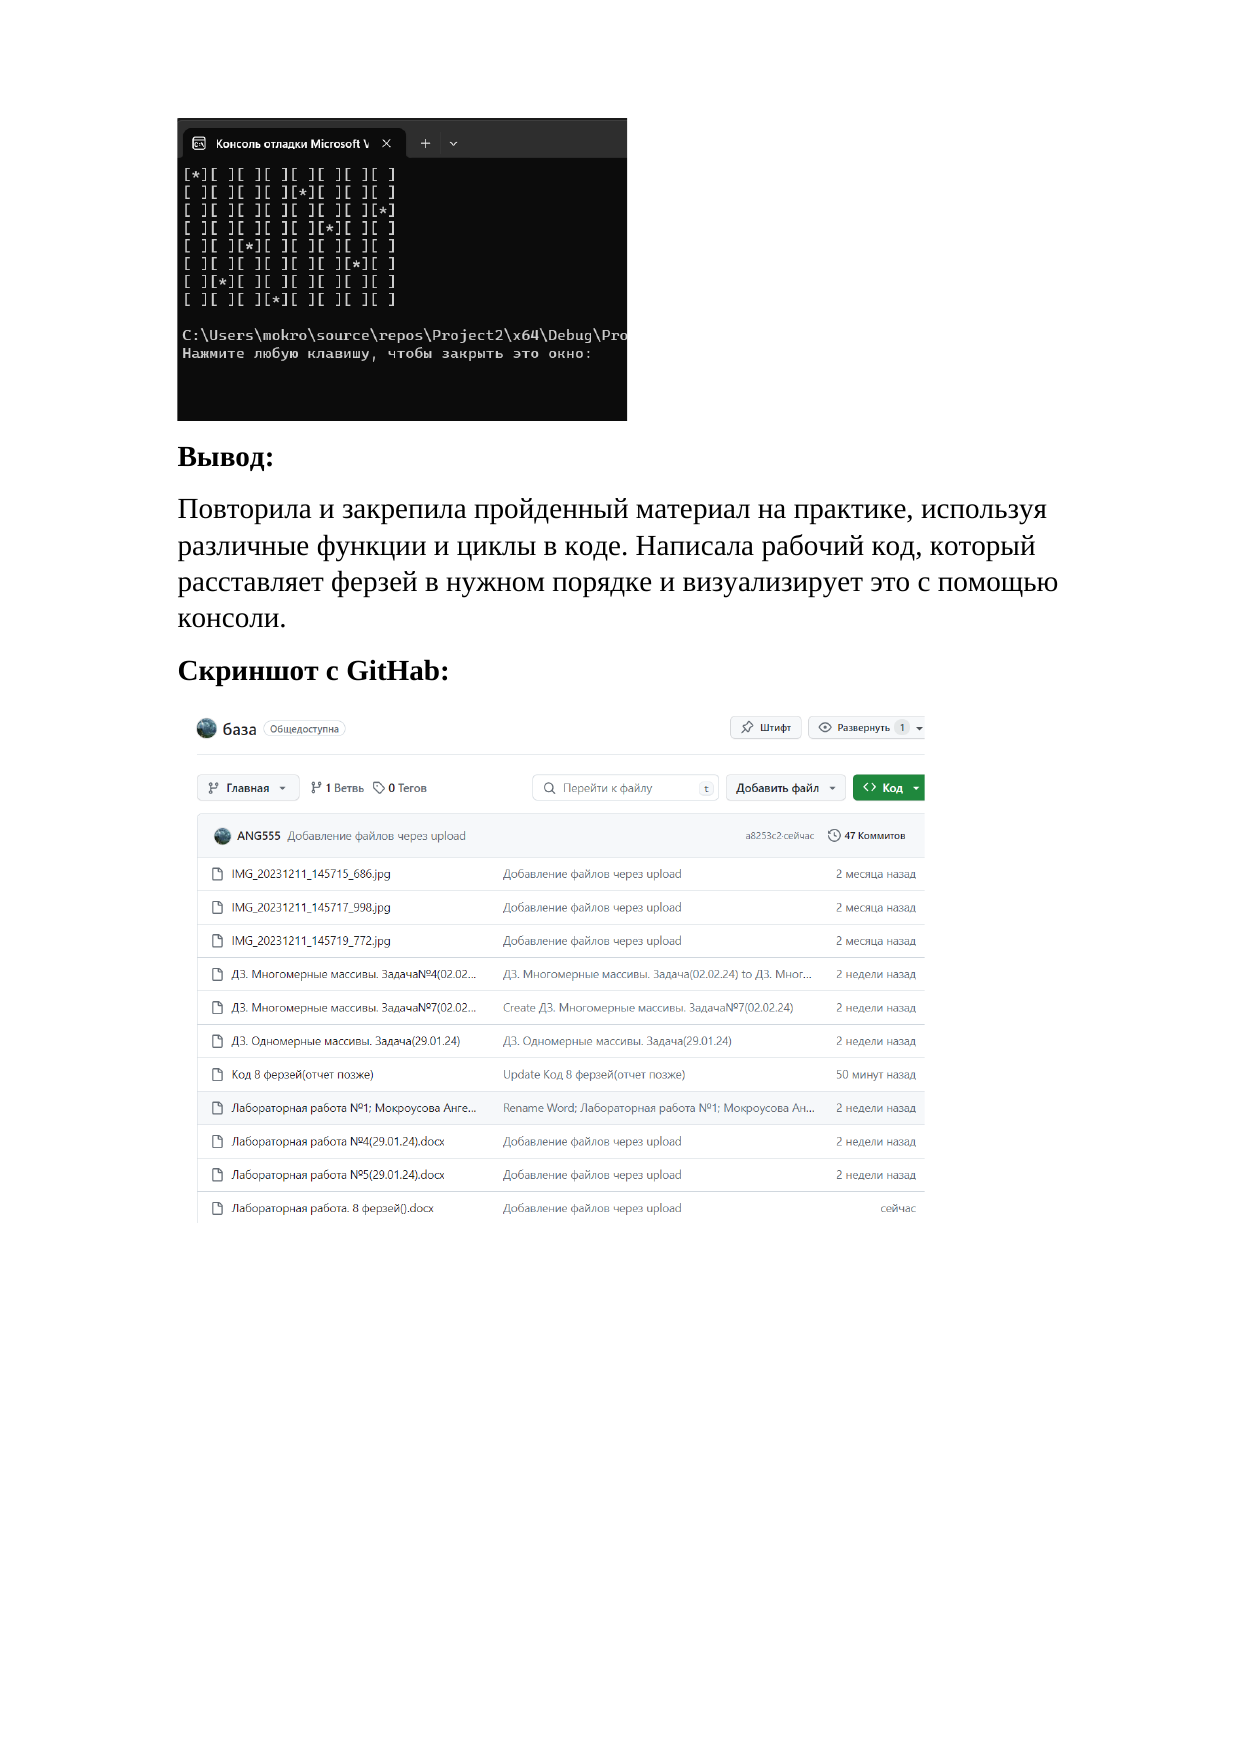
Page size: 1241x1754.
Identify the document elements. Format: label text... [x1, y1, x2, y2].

picture [177, 705, 925, 1223]
text Вывод: [177, 439, 1152, 472]
picture [177, 118, 628, 421]
text Скриншот с GitHab: [177, 653, 1152, 686]
text Повторила и закрепила пройденный материал на практике, используя различные функции и циклы в коде. Написала рабочий код, который расставляет ферзей в нужном порядке и визуализирует это с помощью консоли. [177, 492, 1152, 634]
